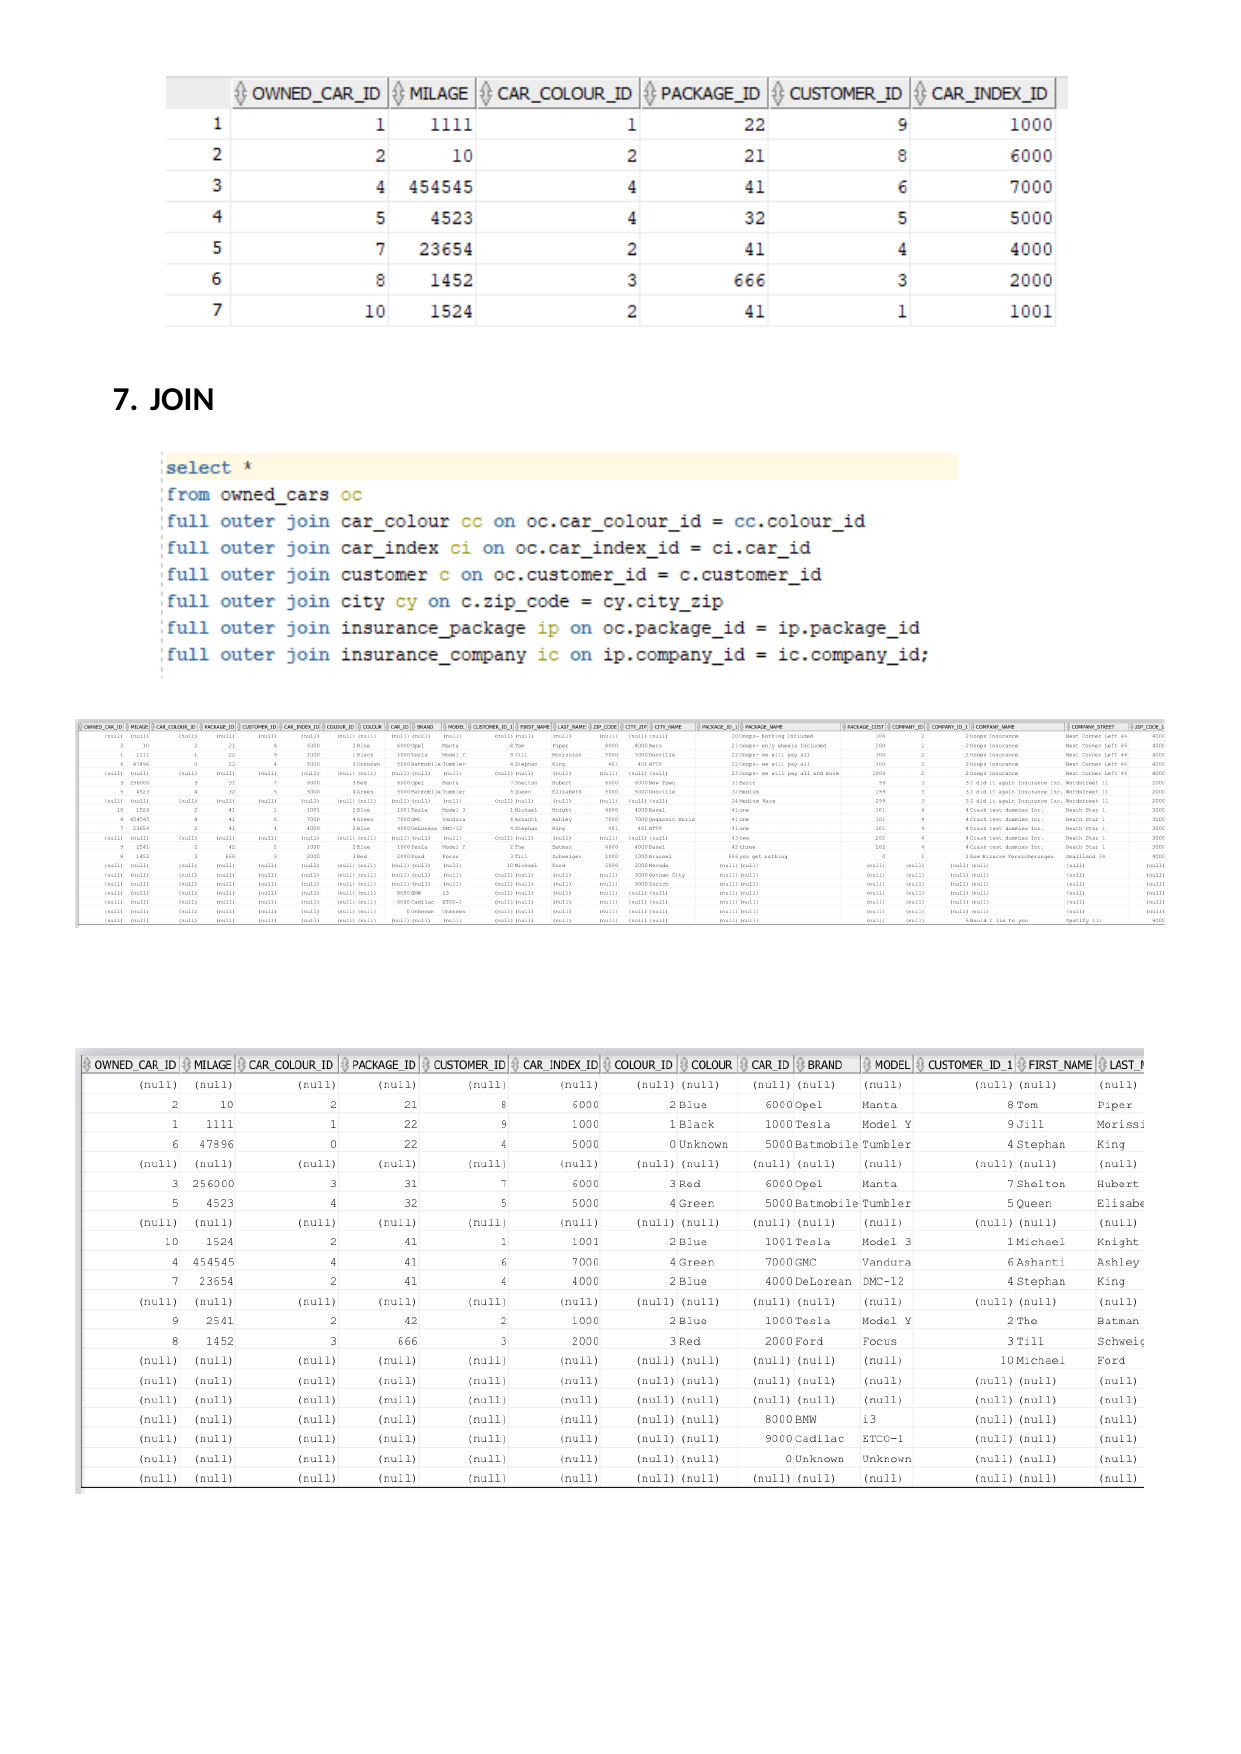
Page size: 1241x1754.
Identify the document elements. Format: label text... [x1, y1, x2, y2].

picture [152, 452, 959, 678]
picture [75, 1048, 1144, 1494]
picture [166, 75, 1069, 338]
picture [75, 719, 1165, 928]
list JOIN [112, 378, 1165, 419]
